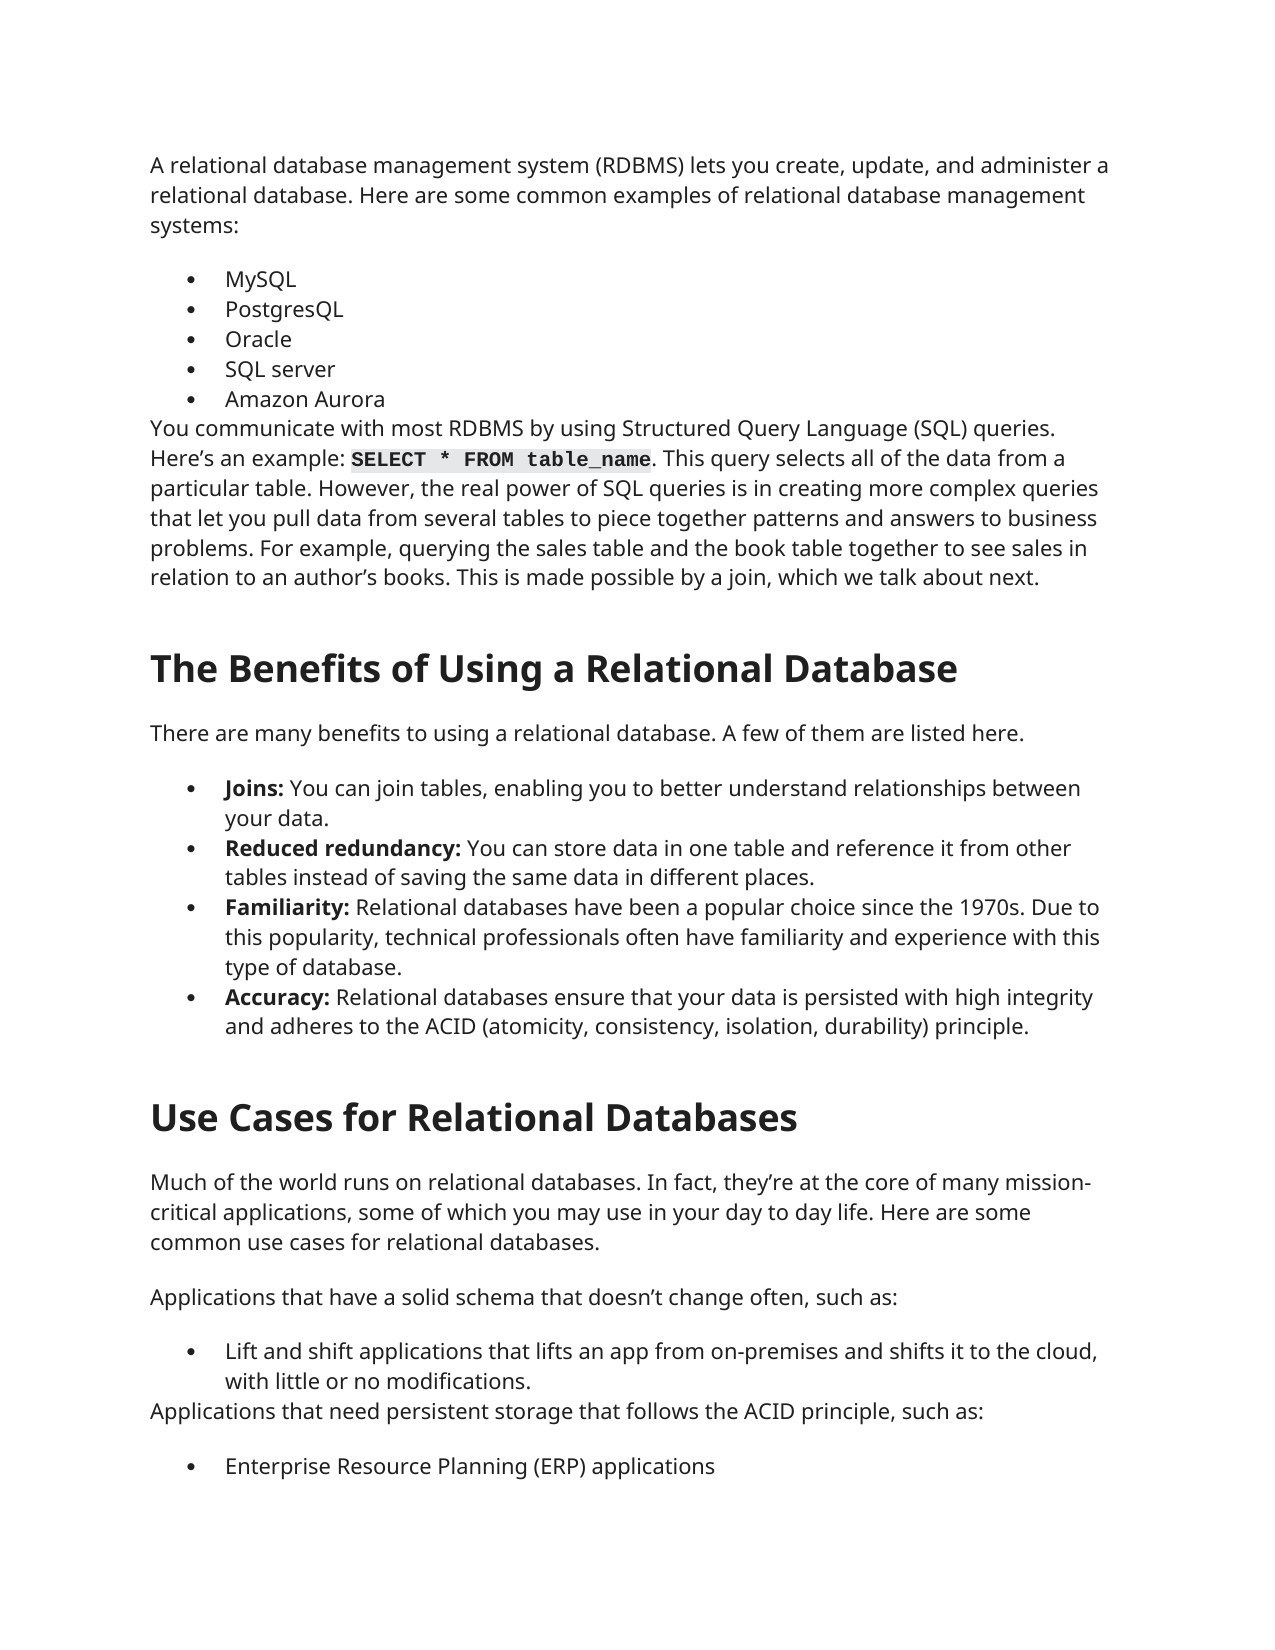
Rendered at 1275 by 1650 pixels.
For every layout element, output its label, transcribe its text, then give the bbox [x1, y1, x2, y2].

list Amazon Aurora [187, 383, 1125, 413]
list Enterprise Resource Planning (ERP) applications [187, 1451, 1125, 1480]
text The Benefits of Using a Relational Database [150, 642, 1125, 693]
list SQL server [187, 354, 1125, 383]
text Applications that have a solid schema that doesn’t change often, such as: [150, 1281, 1125, 1311]
list Accuracy: Relational databases ensure that your data is persisted with high integrity and adheres to the ACID (atomicity, consistency, isolation, durability) principle. [187, 981, 1125, 1041]
list Reduced redundancy: You can store data in one table and reference it from other tables instead of saving the same data in different places. [187, 832, 1125, 892]
list PostgresQL [187, 294, 1125, 324]
list Lift and shift applications that lifts an app from on-premises and shifts it to the cloud, with little or no modifications. [187, 1336, 1125, 1396]
text A relational database management system (RDBMS) lets you create, update, and administer a relational database. Here are some common examples of relational database management systems: [150, 150, 1125, 239]
text Much of the world runs on relational databases. In fact, they’re at the core of many mission-critical applications, some of which you may use in your day to day life. Here are some common use cases for relational databases. [150, 1167, 1125, 1256]
list Joins: You can join tables, enabling you to better understand relationships between your data. [187, 773, 1125, 832]
text Applications that need persistent storage that follows the ACID principle, such as: [150, 1396, 1125, 1426]
list Oracle [187, 324, 1125, 354]
text Use Cases for Relational Databases [150, 1091, 1125, 1142]
list Familiarity: Relational databases have been a popular choice since the 1970s. Due to this popularity, technical professionals often have familiarity and experience with this type of database. [187, 892, 1125, 981]
text There are many benefits to using a relational database. A few of them are listed here. [150, 718, 1125, 748]
list MySQL [187, 264, 1125, 294]
text You communicate with most RDBMS by using Structured Query Language (SQL) queries. Here’s an example: SELECT * FROM table_name. This query selects all of the data from a particular table. However, the real power of SQL queries is in creating more complex queries that let you pull data from several tables to piece together patterns and answers to business problems. For example, querying the sales table and the book table together to see sales in relation to an author’s books. This is made possible by a join, which we talk about next. [150, 413, 1125, 592]
